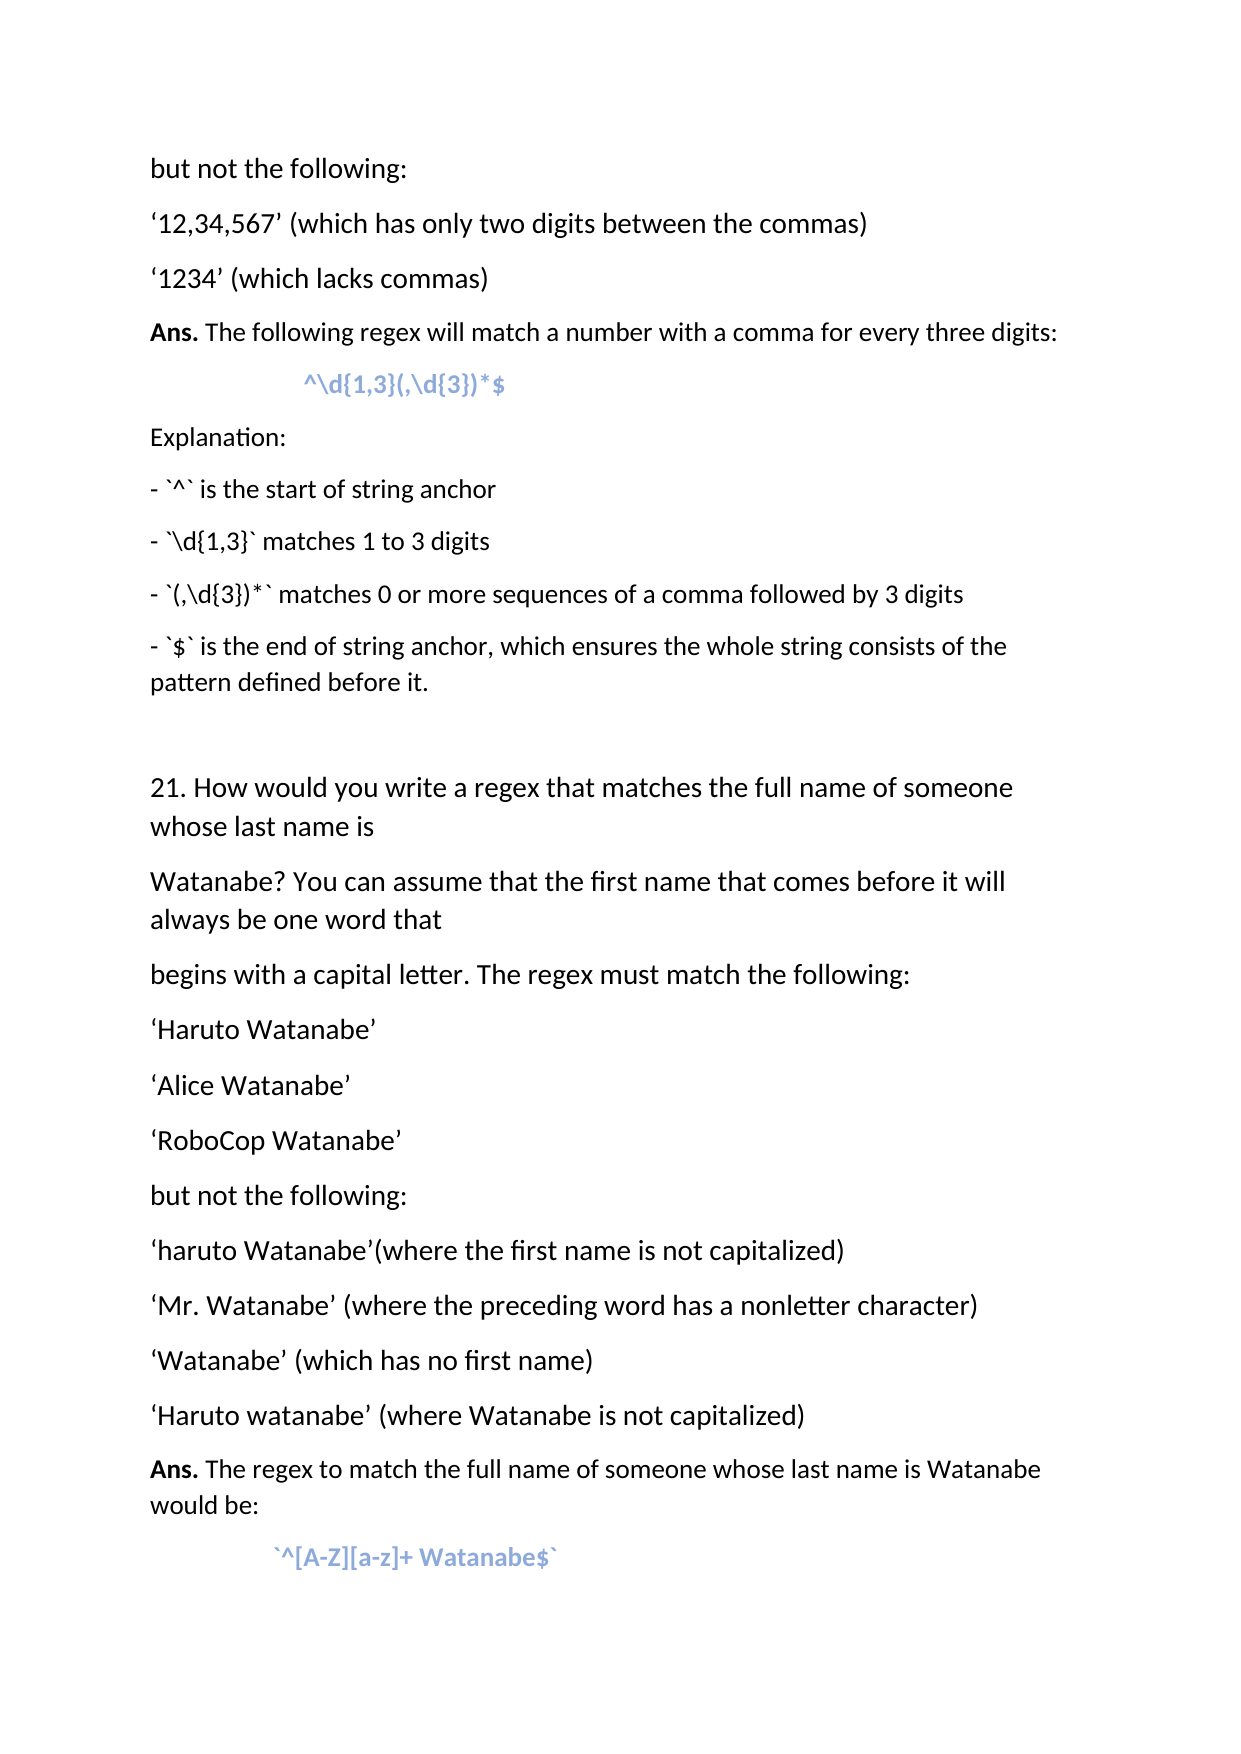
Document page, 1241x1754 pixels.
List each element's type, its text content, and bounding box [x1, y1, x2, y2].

text Ans. The regex to match the full name of someone whose last name is Watanabe would be: [150, 1452, 1090, 1521]
text ‘Alice Watanabe’ [150, 1067, 1090, 1102]
text begins with a capital letter. The regex must match the following: [150, 956, 1090, 992]
text ‘1234’ (which lacks commas) [150, 260, 1090, 296]
text ‘Haruto watanabe’ (where Watanabe is not capitalized) [150, 1397, 1090, 1433]
text ‘Haruto Watanabe’ [150, 1011, 1090, 1047]
text Explanation: [150, 420, 1090, 453]
text Ans. The following regex will match a number with a comma for every three digits: [150, 315, 1090, 348]
text ‘Mr. Watanabe’ (where the preceding word has a nonletter character) [150, 1287, 1090, 1323]
text - `(,\d{3})*` matches 0 or more sequences of a comma followed by 3 digits [150, 577, 1090, 610]
text ‘haruto Watanabe’(where the first name is not capitalized) [150, 1232, 1090, 1267]
text ^\d{1,3}(,\d{3})*$ [150, 368, 1090, 401]
text ‘12,34,567’ (which has only two digits between the commas) [150, 205, 1090, 241]
text - `\d{1,3}` matches 1 to 3 digits [150, 524, 1090, 557]
text ‘Watanabe’ (which has no first name) [150, 1342, 1090, 1378]
text - `^` is the start of string anchor [150, 472, 1090, 505]
text Watanabe? You can assume that the first name that comes before it will always be one word that [150, 863, 1090, 937]
text 21. How would you write a regex that matches the full name of someone whose last name is [150, 769, 1090, 843]
text - `$` is the end of string anchor, which ensures the whole string consists of the pattern defined before it. [150, 629, 1090, 698]
text but not the following: [150, 1177, 1090, 1212]
text `^[A-Z][a-z]+ Watanabe$` [150, 1540, 1090, 1573]
text but not the following: [150, 150, 1090, 186]
text ‘RoboCop Watanabe’ [150, 1122, 1090, 1157]
